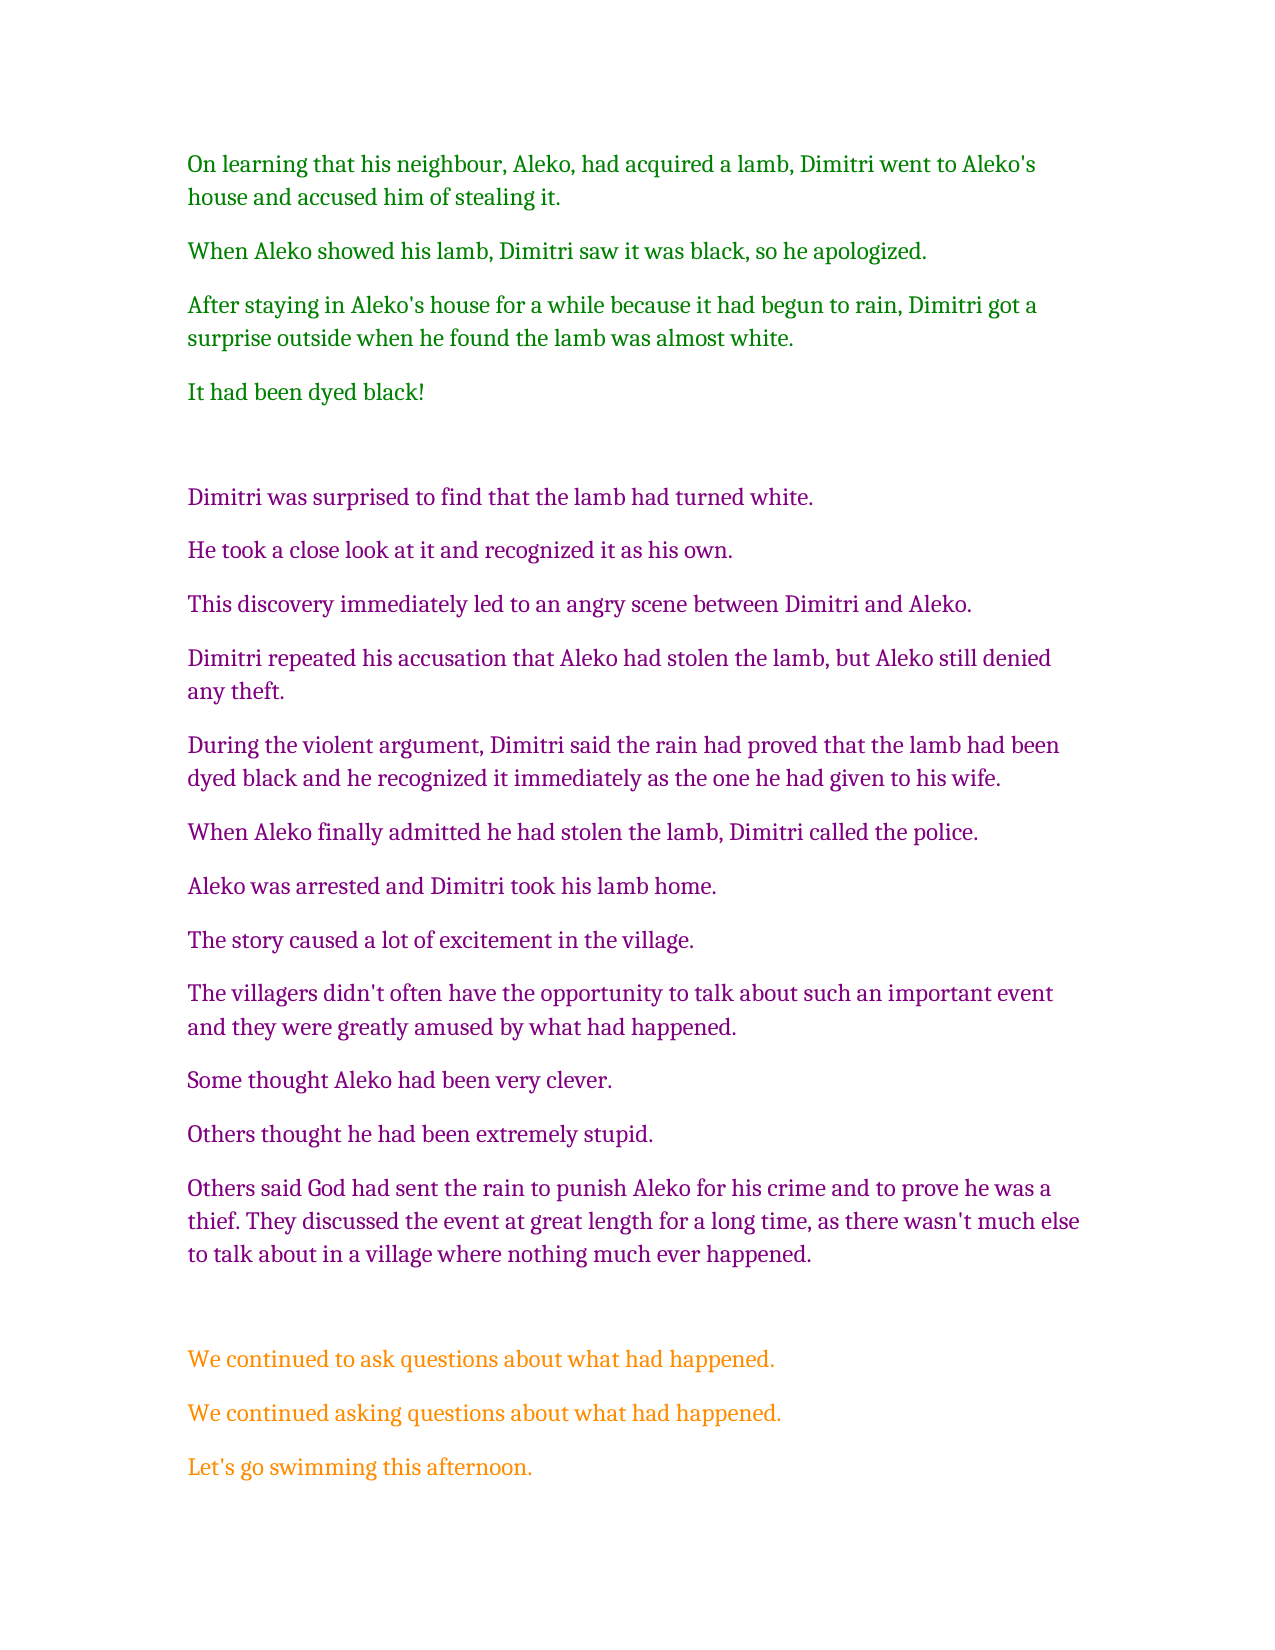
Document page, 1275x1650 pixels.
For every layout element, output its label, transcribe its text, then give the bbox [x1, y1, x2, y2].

text Dimitri was surprised to find that the lamb had turned white. [187, 482, 1087, 511]
text The story caused a lot of excitement in the village. [187, 926, 1087, 954]
text After staying in Aleko's house for a while because it had begun to rain, Dimitri got a surprise outside when he found the lamb was almost white. [187, 291, 1087, 352]
text On learning that his neighbour, Aleko, had acquired a lamb, Dimitri went to Aleko's house and accused him of stealing it. [187, 150, 1087, 212]
text He took a close look at it and recognized it as his own. [187, 536, 1087, 565]
text Aleko was arrested and Dimitri took his lamb home. [187, 872, 1087, 900]
text Others thought he had been extremely stupid. [187, 1120, 1087, 1149]
text This discovery immediately led to an angry scene between Dimitri and Aleko. [187, 590, 1087, 619]
text Others said God had sent the rain to punish Aleko for his crime and to prove he was a thief. They discussed the event at great length for a long time, as there wasn't much else to talk about in a village where nothing much ever happened. [187, 1174, 1087, 1269]
text Let's go swimming this afternoon. [187, 1453, 1087, 1481]
text During the violent argument, Dimitri said the rain had proved that the lamb had been dyed black and he recognized it immediately as the one he had given to his wife. [187, 731, 1087, 793]
text We continued to ask questions about what had happened. [187, 1345, 1087, 1374]
text Dimitri repeated his accusation that Aleko had stolen the lamb, but Aleko still denied any theft. [187, 644, 1087, 706]
text When Aleko finally admitted he had stolen the lamb, Dimitri called the police. [187, 818, 1087, 847]
text When Aleko showed his lamb, Dimitri saw it was black, so he apologized. [187, 237, 1087, 266]
text It had been dyed black! [187, 378, 1087, 406]
text Some thought Aleko had been very clever. [187, 1066, 1087, 1095]
text The villagers didn't often have the opportunity to talk about such an important event and they were greatly amused by what had happened. [187, 979, 1087, 1041]
text We continued asking questions about what had happened. [187, 1399, 1087, 1427]
